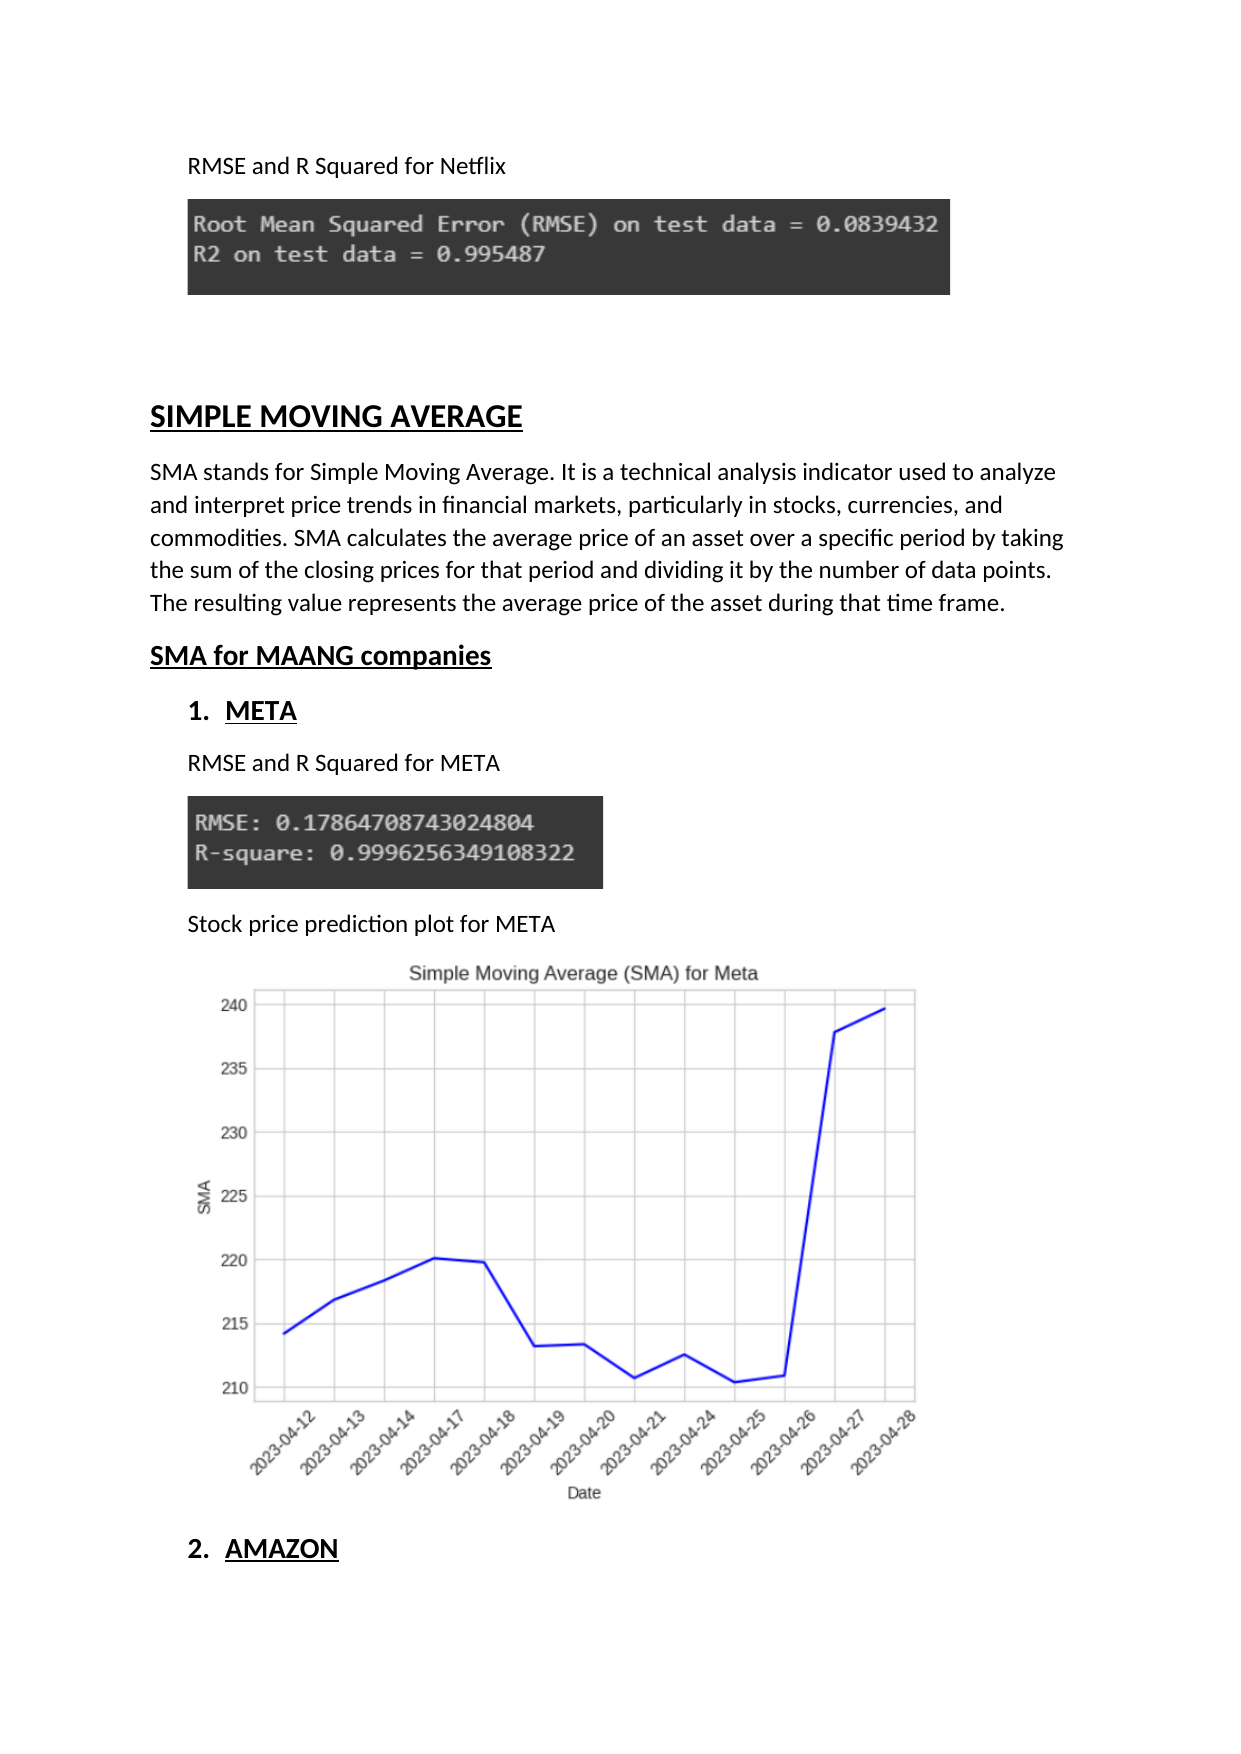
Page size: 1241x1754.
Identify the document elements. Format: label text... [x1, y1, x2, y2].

picture [187, 199, 951, 295]
text SMA for MAANG companies [150, 637, 1090, 673]
picture [187, 796, 604, 889]
list META [187, 692, 1090, 728]
text Stock price prediction plot for META [150, 908, 1090, 938]
text RMSE and R Squared for Netflix [187, 150, 1090, 181]
text RMSE and R Squared for META [187, 747, 1090, 778]
text SIMPLE MOVING AVERAGE [150, 395, 1090, 436]
text SMA stands for Simple Moving Average. It is a technical analysis indicator used to analyze and interpret price trends in financial markets, particularly in stocks, currencies, and commodities. SMA calculates the average price of an asset over a specific period by taking the sum of the closing prices for that period and dividing it by the number of data points. The resulting value represents the average price of the asset during that time frame. [150, 456, 1090, 618]
list AMAZON [187, 1530, 1090, 1565]
picture [187, 957, 929, 1511]
